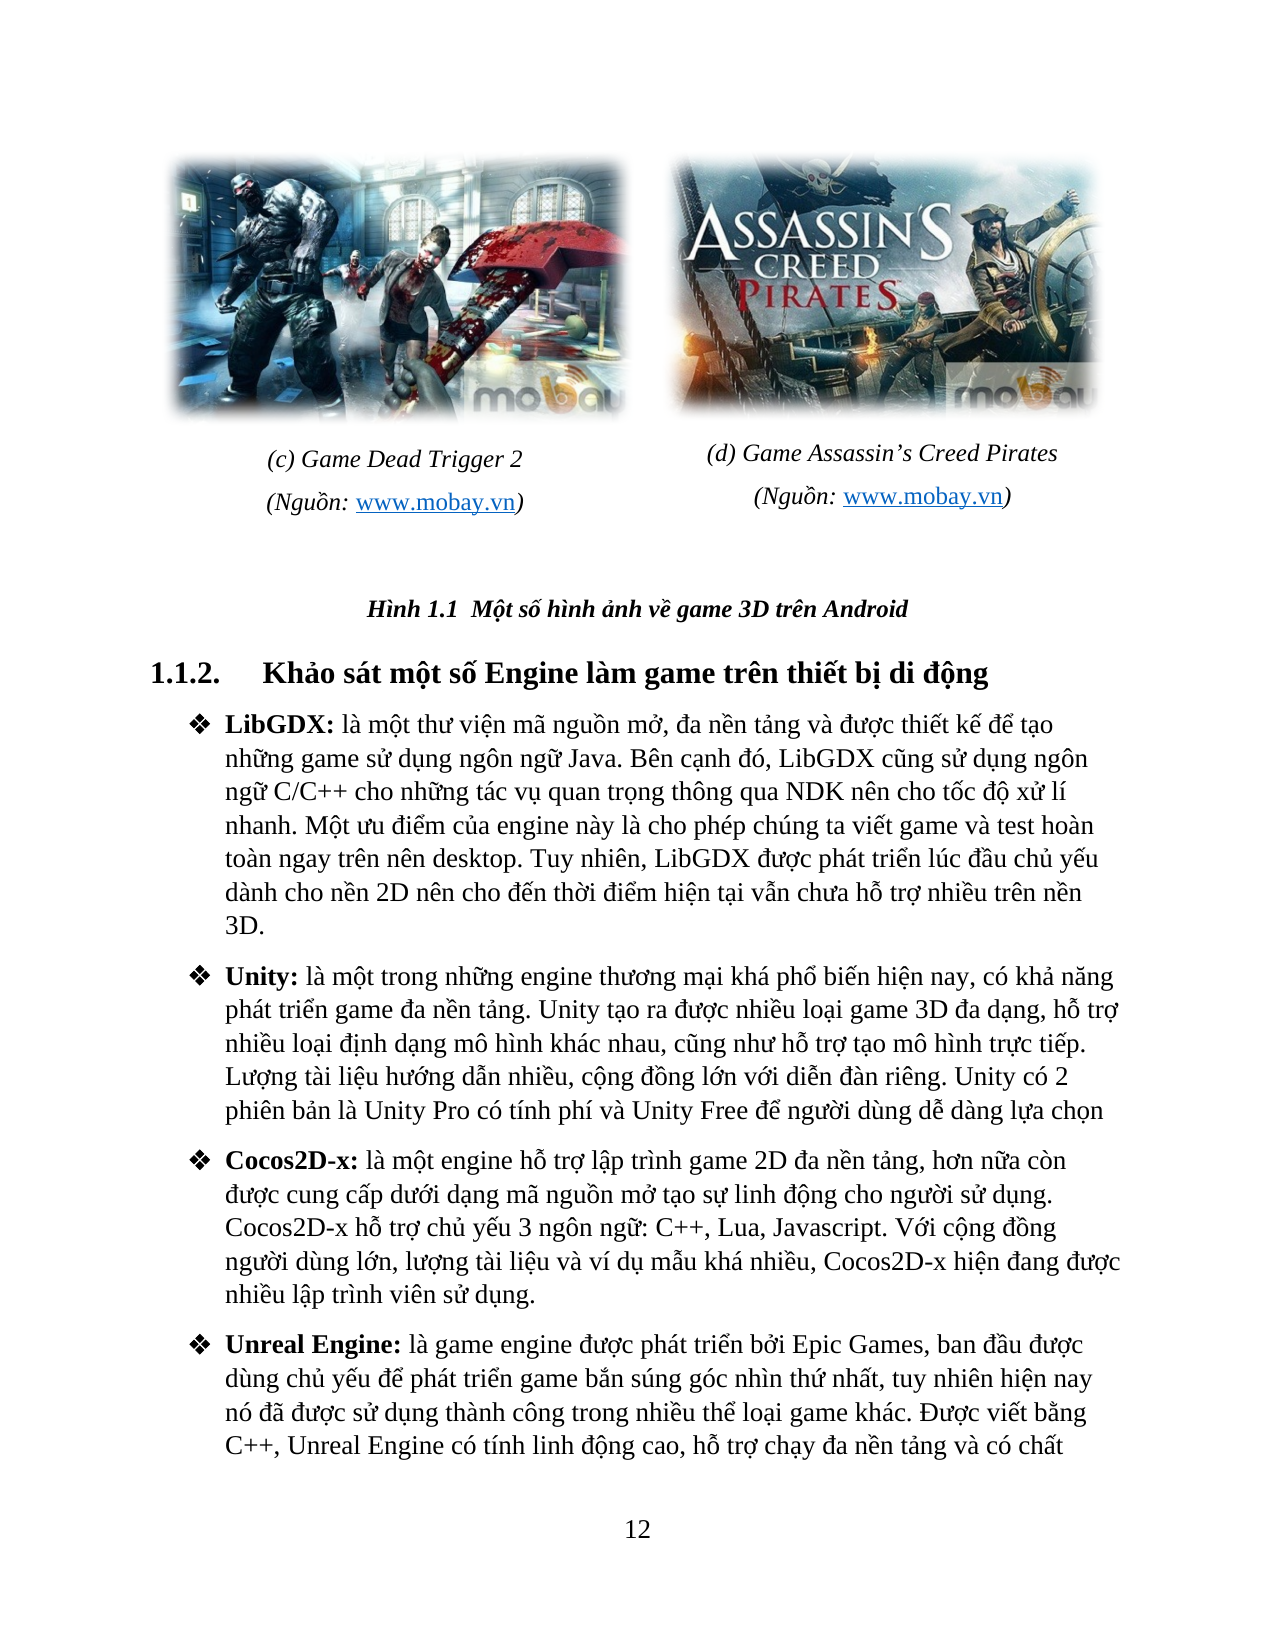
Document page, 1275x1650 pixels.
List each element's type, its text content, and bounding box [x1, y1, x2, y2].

list Cocos2D-x: là một engine hỗ trợ lập trình game 2D đa nền tảng, hơn nữa còn được cung cấp dưới dạng mã nguồn mở tạo sự linh động cho người sử dụng. Cocos2D-x hỗ trợ chủ yếu 3 ngôn ngữ: C++, Lua, Javascript. Với cộng đồng người dùng lớn, lượng tài liệu và ví dụ mẫu khá nhiều, Cocos2D-x hiện đang được nhiều lập trình viên sử dụng. [187, 1144, 1125, 1309]
list LibGDX: là một thư viện mã nguồn mở, đa nền tảng và được thiết kế để tạo những game sử dụng ngôn ngữ Java. Bên cạnh đó, LibGDX cũng sử dụng ngôn ngữ C/C++ cho những tác vụ quan trọng thông qua NDK nên cho tốc độ xử lí nhanh. Một ưu điểm của engine này là cho phép chúng ta viết game và test hoàn toàn ngay trên nên desktop. Tuy nhiên, LibGDX được phát triển lúc đầu chủ yếu dành cho nền 2D nên cho đến thời điểm hiện tại vẫn chưa hỗ trợ nhiều trên nền 3D. [187, 708, 1125, 941]
subtitle Khảo sát một số Engine làm game trên thiết bị di động [150, 654, 1125, 690]
table_cell (d) Game Assassin’s Creed Pirates (Nguồn: www.mobay.vn) [642, 150, 1125, 531]
picture [185, 173, 611, 403]
picture [685, 173, 1082, 398]
table_cell (c) Game Dead Trigger 2 (Nguồn: www.mobay.vn) [150, 150, 642, 531]
list Unity: là một trong những engine thương mại khá phổ biến hiện nay, có khả năng phát triển game đa nền tảng. Unity tạo ra được nhiều loại game 3D đa dạng, hỗ trợ nhiều loại định dạng mô hình khác nhau, cũng như hỗ trợ tạo mô hình trực tiếp. Lượng tài liệu hướng dẫn nhiều, cộng đồng lớn với diễn đàn riêng. Unity có 2 phiên bản là Unity Pro có tính phí và Unity Free để người dùng dễ dàng lựa chọn [187, 960, 1125, 1125]
